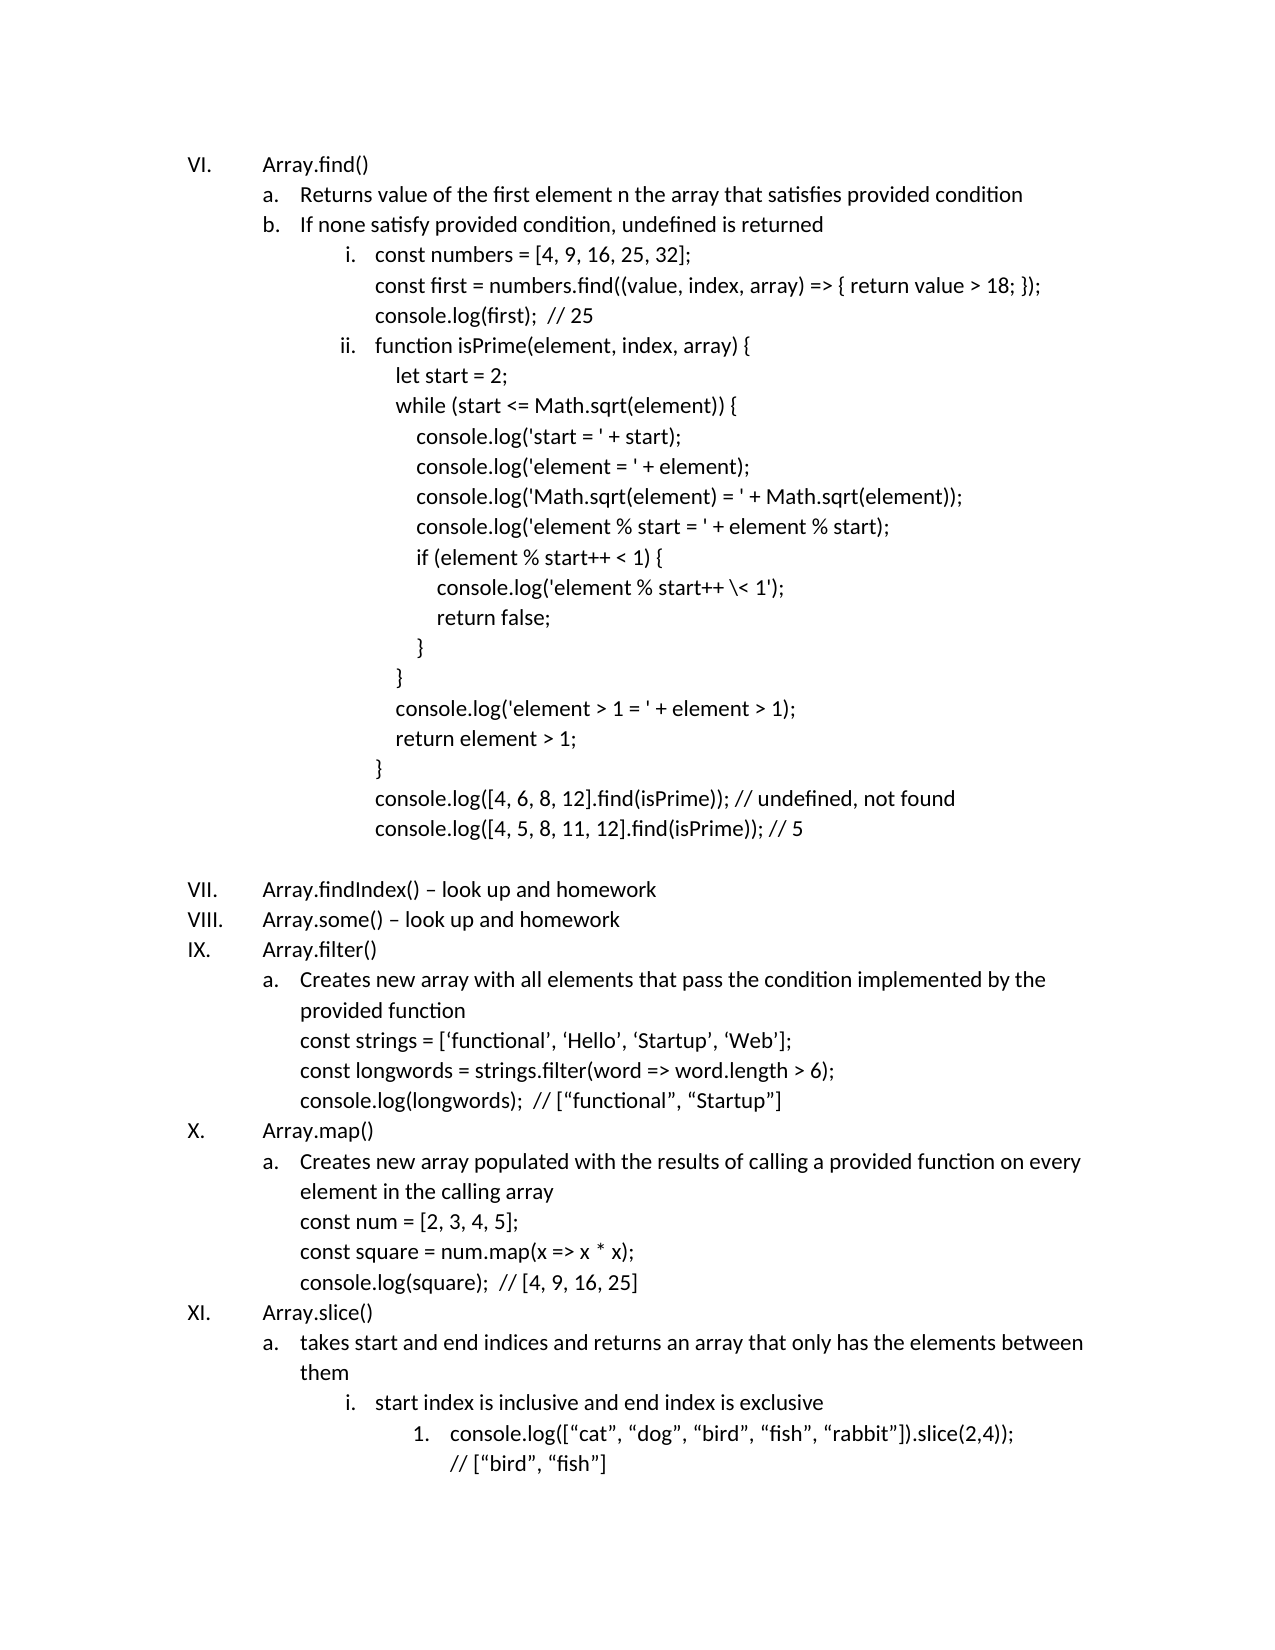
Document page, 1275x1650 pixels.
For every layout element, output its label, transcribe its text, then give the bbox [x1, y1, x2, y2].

list Array.slice() [187, 1298, 1125, 1326]
list Array.map() [187, 1117, 1125, 1145]
list Returns value of the first element n the array that satisfies provided condition [262, 180, 1125, 208]
list const numbers = [4, 9, 16, 25, 32]; const first = numbers.find((value, index, array) => { return value > 18; }); console.log(first); // 25 [356, 241, 1125, 329]
list console.log(longwords); // [“functional”, “Startup”] [300, 1086, 1125, 1114]
list Array.find() [187, 150, 1125, 178]
list function isPrime(element, index, array) { let start = 2; while (start <= Math.sqrt(element)) { console.log('start = ' + start); console.log('element = ' + element); console.log('Math.sqrt(element) = ' + Math.sqrt(element)); console.log('element % start = ' + element % start); if (element % start++ < 1) { console.log('element % start++ \< 1'); return false; } } console.log('element > 1 = ' + element > 1); return element > 1; } console.log([4, 6, 8, 12].find(isPrime)); // undefined, not found console.log([4, 5, 8, 11, 12].find(isPrime)); // 5 [356, 331, 1125, 873]
list Creates new array populated with the results of calling a provided function on every element in the calling array const num = [2, 3, 4, 5]; const square = num.map(x => x * x); console.log(square); // [4, 9, 16, 25] [262, 1147, 1125, 1296]
list Array.some() – look up and homework [187, 905, 1125, 933]
list console.log([“cat”, “dog”, “bird”, “fish”, “rabbit”]).slice(2,4)); // [“bird”, “fish”] [412, 1419, 1125, 1477]
list Creates new array with all elements that pass the condition implemented by the provided function [262, 966, 1125, 1024]
list takes start and end indices and returns an array that only has the elements between them [262, 1328, 1125, 1386]
list start index is inclusive and end index is exclusive [356, 1388, 1125, 1417]
list Array.filter() [187, 935, 1125, 963]
list Array.findIndex() – look up and homework [187, 875, 1125, 903]
list const strings = [‘functional’, ‘Hello’, ‘Startup’, ‘Web’]; [300, 1026, 1125, 1054]
list const longwords = strings.filter(word => word.length > 6); [300, 1056, 1125, 1084]
list If none satisfy provided condition, undefined is returned [262, 210, 1125, 238]
